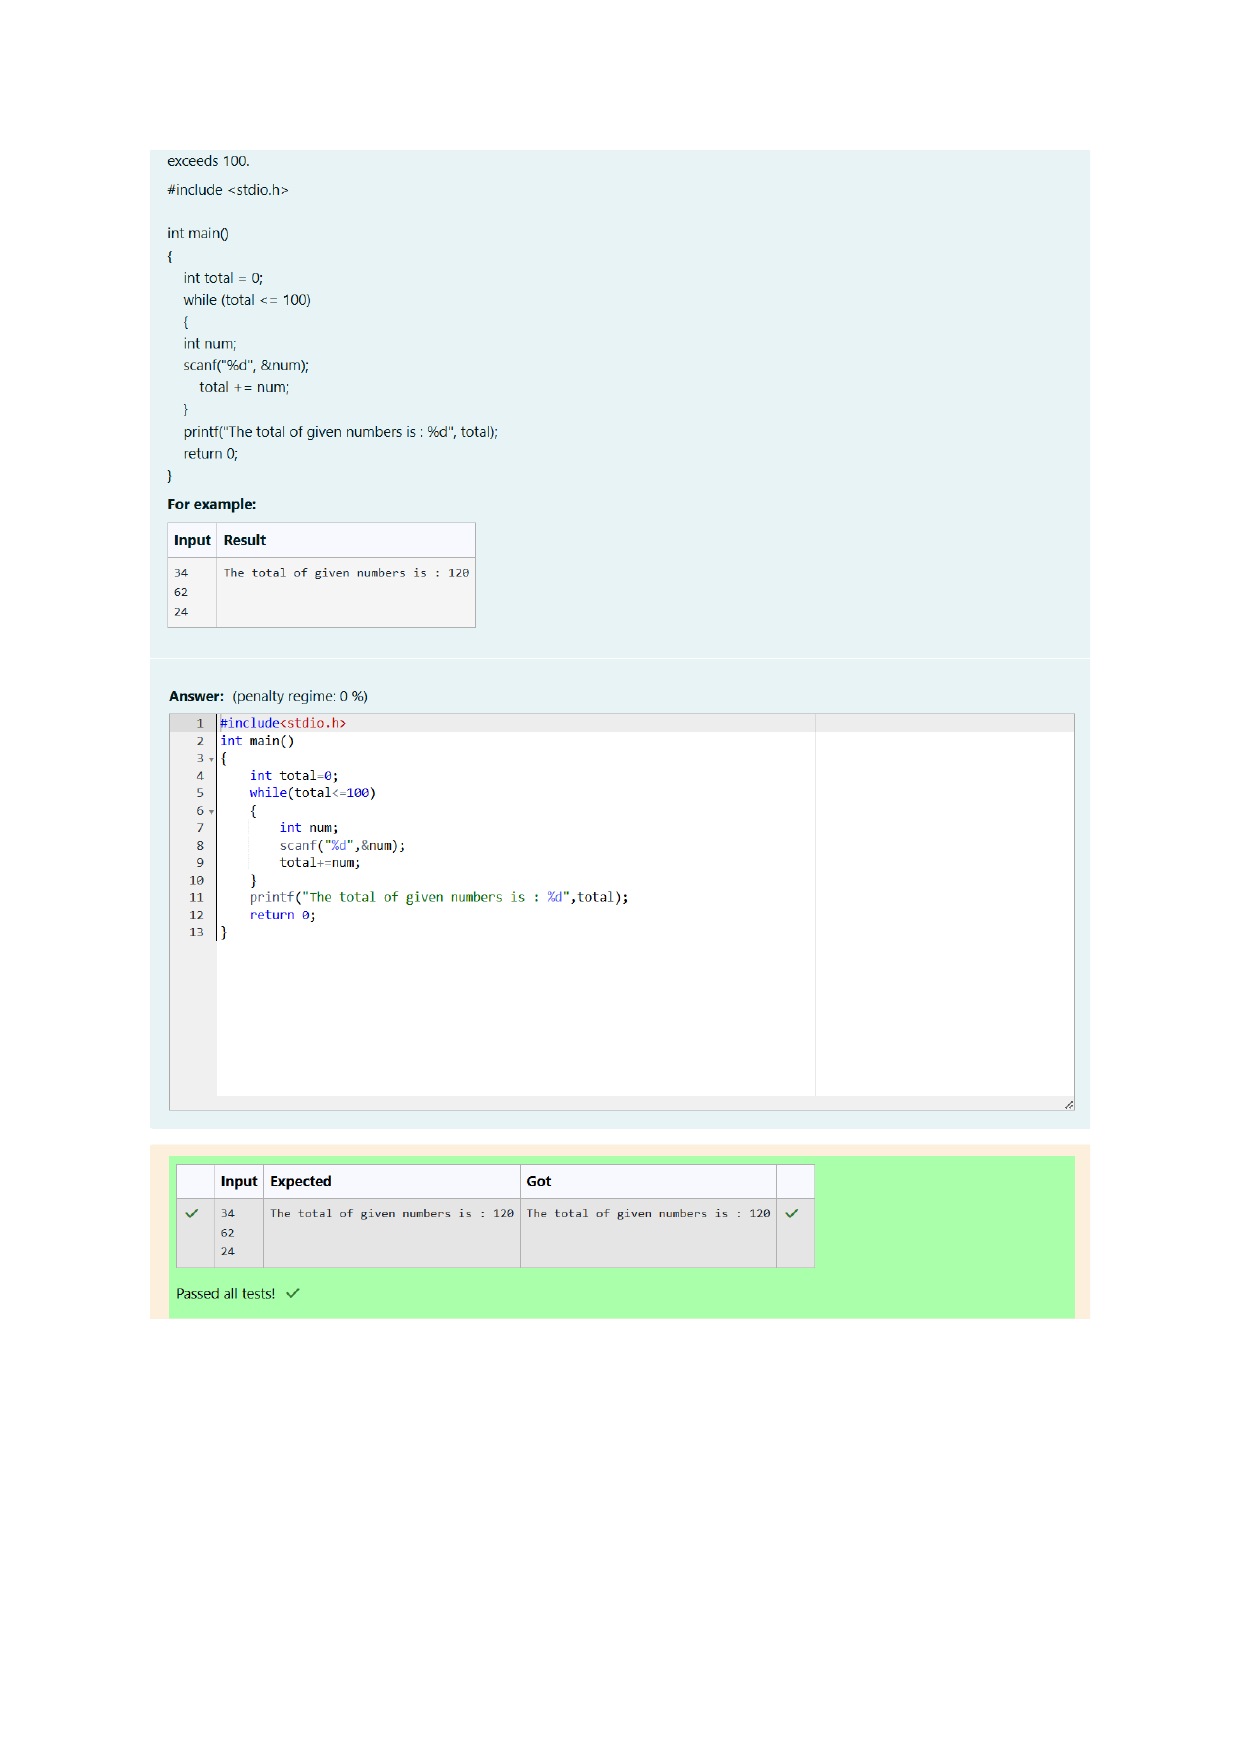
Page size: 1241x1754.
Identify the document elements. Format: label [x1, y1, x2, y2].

picture [150, 659, 1091, 1319]
picture [150, 150, 1091, 658]
